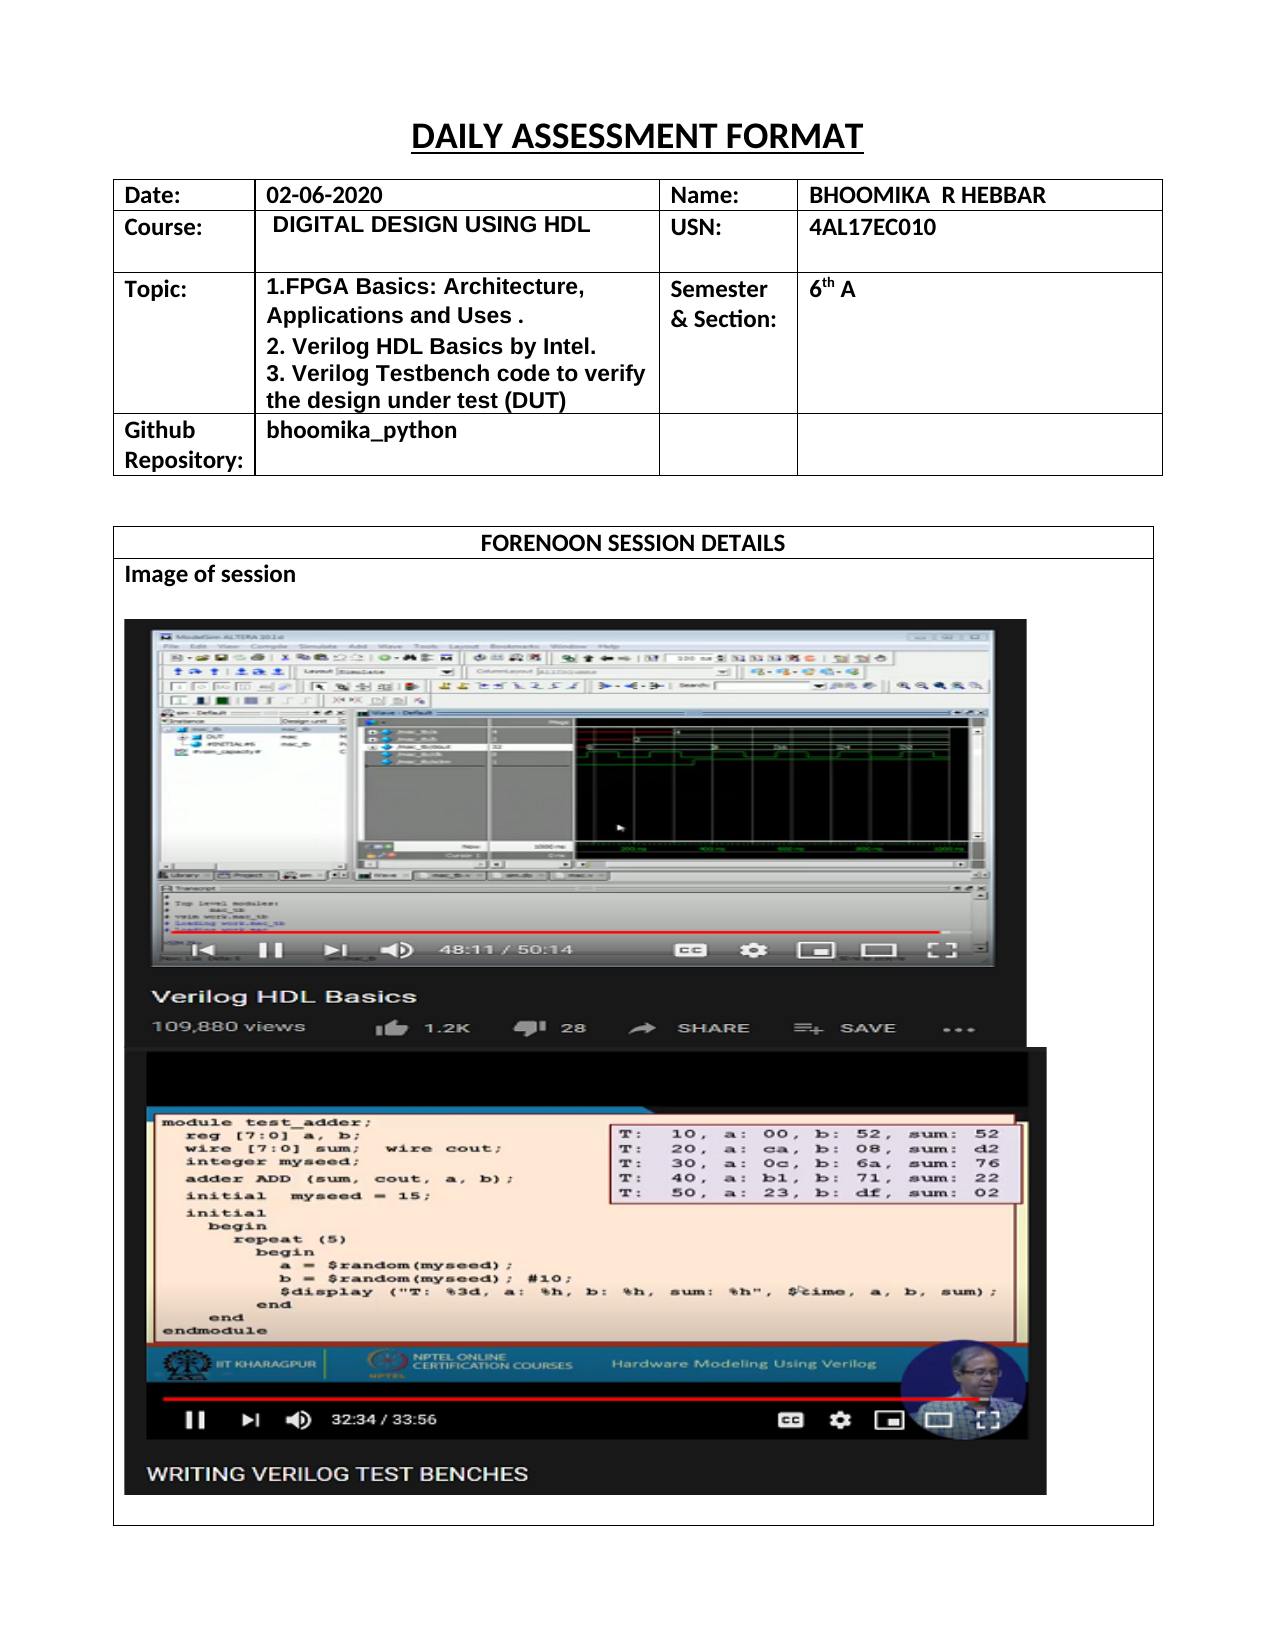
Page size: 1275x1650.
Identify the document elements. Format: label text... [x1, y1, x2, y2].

table_header 02-06-2020 [256, 180, 659, 210]
table_cell [660, 414, 797, 475]
table_cell DIGITAL DESIGN USING HDL [256, 211, 659, 272]
text DAILY ASSESSMENT FORMAT [112, 112, 1162, 158]
table_header Name: [660, 180, 797, 210]
table_cell Semester & Section: [660, 273, 797, 413]
table_cell Topic: [114, 273, 254, 413]
table_cell Course: [114, 211, 254, 272]
table_cell USN: [660, 211, 797, 272]
table_cell Image of session [114, 559, 1153, 1525]
picture [124, 619, 1047, 1495]
table_cell 4AL17EC010 [798, 211, 1162, 272]
table_header Date: [114, 180, 254, 210]
table_cell 6th A [798, 273, 1162, 413]
table_cell [798, 414, 1162, 475]
table_header BHOOMIKA R HEBBAR [798, 180, 1162, 210]
table_cell bhoomika_python [256, 414, 659, 475]
table_cell 1.FPGA Basics: Architecture, Applications and Uses . 2. Verilog HDL Basics by Intel. 3. Verilog Testbench code to verify the design under test (DUT) [256, 273, 659, 413]
table_header FORENOON SESSION DETAILS [114, 527, 1153, 557]
table_cell Github Repository: [114, 414, 254, 475]
